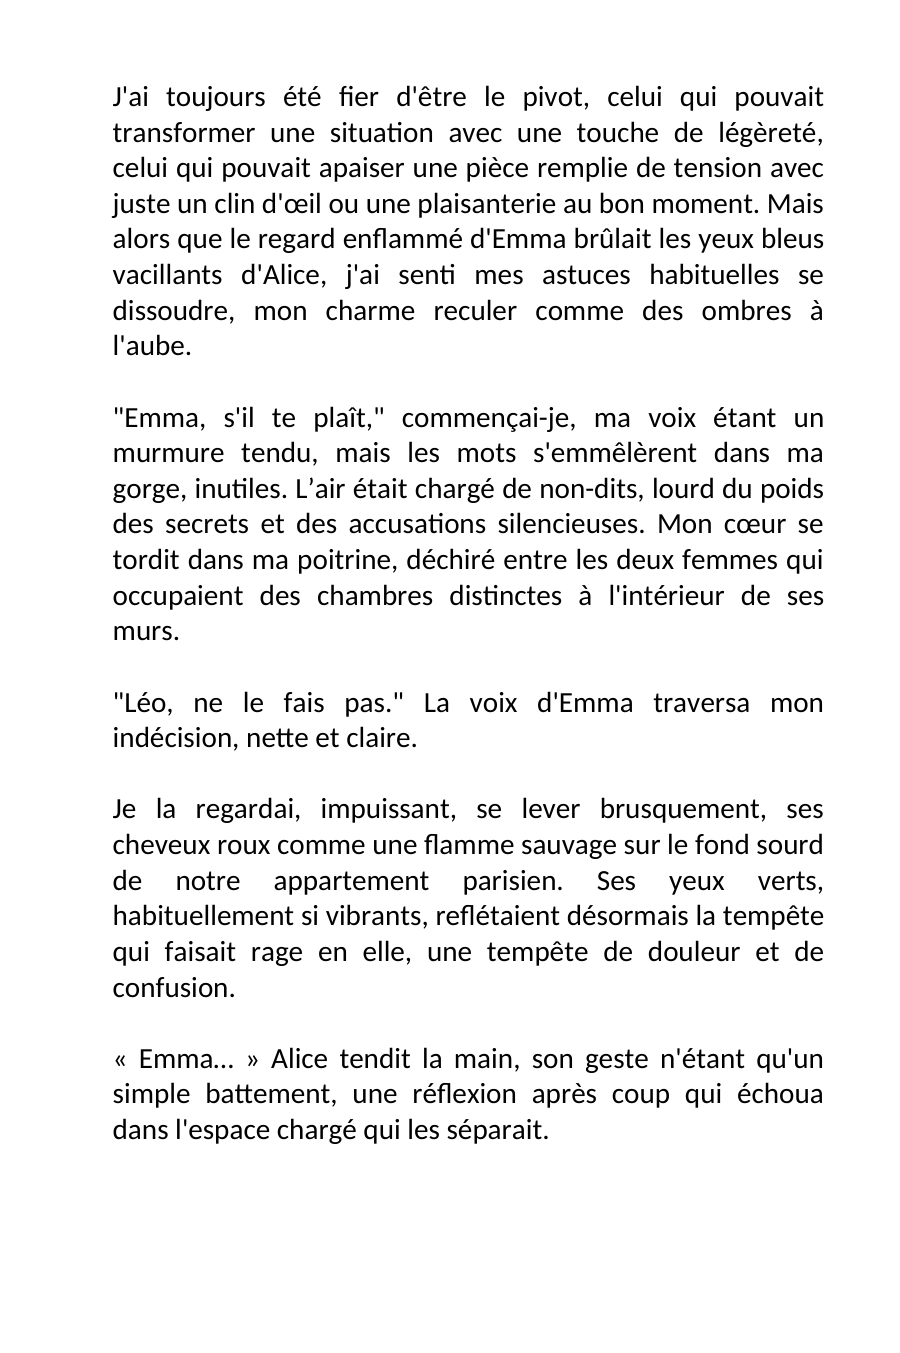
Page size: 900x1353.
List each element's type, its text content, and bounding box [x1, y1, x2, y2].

text Je la regardai, impuissant, se lever brusquement, ses cheveux roux comme une flamme sauvage sur le fond sourd de notre appartement parisien. Ses yeux verts, habituellement si vibrants, reflétaient désormais la tempête qui faisait rage en elle, une tempête de douleur et de confusion. [112, 791, 825, 1004]
text J'ai toujours été fier d'être le pivot, celui qui pouvait transformer une situation avec une touche de légèreté, celui qui pouvait apaiser une pièce remplie de tension avec juste un clin d'œil ou une plaisanterie au bon moment. Mais alors que le regard enflammé d'Emma brûlait les yeux bleus vacillants d'Alice, j'ai senti mes astuces habituelles se dissoudre, mon charme reculer comme des ombres à l'aube. [112, 78, 825, 363]
text "Léo, ne le fais pas." La voix d'Emma traversa mon indécision, nette et claire. [112, 684, 825, 755]
text « Emma… » Alice tendit la main, son geste n'étant qu'un simple battement, une réflexion après coup qui échoua dans l'espace chargé qui les séparait. [112, 1040, 825, 1147]
text "Emma, s'il te plaît," commençai-je, ma voix étant un murmure tendu, mais les mots s'emmêlèrent dans ma gorge, inutiles. L’air était chargé de non-dits, lourd du poids des secrets et des accusations silencieuses. Mon cœur se tordit dans ma poitrine, déchiré entre les deux femmes qui occupaient des chambres distinctes à l'intérieur de ses murs. [112, 399, 825, 648]
